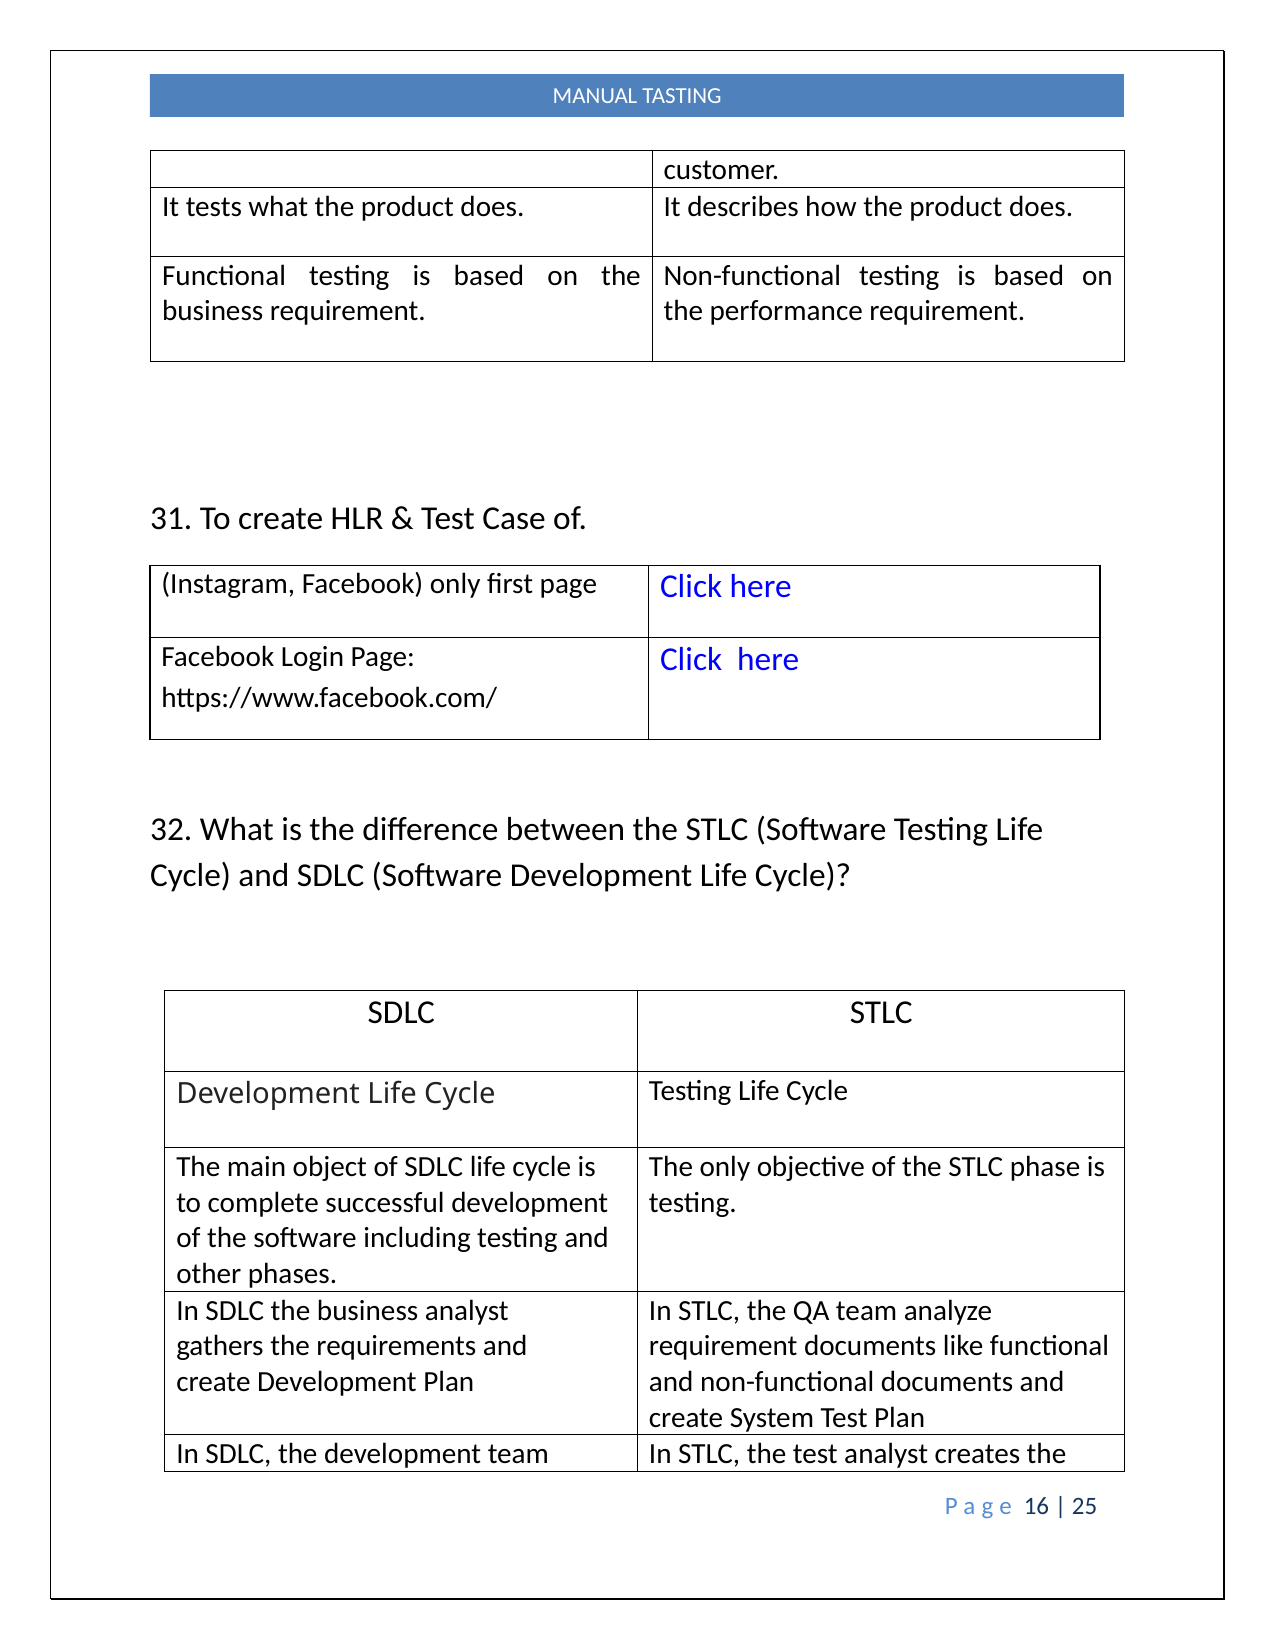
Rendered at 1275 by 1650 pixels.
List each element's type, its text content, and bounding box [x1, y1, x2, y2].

table_cell Testing Life Cycle [638, 1072, 1124, 1147]
table_cell In SDLC the business analyst gathers the requirements and create Development Plan [165, 1292, 637, 1434]
table_cell Click here [649, 638, 1099, 739]
table_cell Development Life Cycle [165, 1072, 637, 1147]
table_header Click here [649, 566, 1099, 637]
table_cell The main object of SDLC life cycle is to complete successful development of the software including testing and other phases. [165, 1148, 637, 1291]
text 31. To create HLR & Test Case of. [150, 497, 1124, 538]
table_header STLC [638, 991, 1124, 1071]
table_cell The only objective of the STLC phase is testing. [638, 1148, 1124, 1291]
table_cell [653, 151, 1124, 187]
table_cell In STLC, the QA team analyze requirement documents like functional and non-functional documents and create System Test Plan [638, 1292, 1124, 1434]
table_cell Non-functional testing is based on the performance requirement. [653, 257, 1124, 361]
table_cell Facebook Login Page: https://www.facebook.com/ [151, 638, 648, 739]
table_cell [165, 1435, 637, 1471]
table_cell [151, 151, 652, 187]
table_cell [638, 1435, 1124, 1471]
table_header (Instagram, Facebook) only first page [151, 566, 648, 637]
table_cell It tests what the product does. [151, 188, 652, 256]
table_header SDLC [165, 991, 637, 1071]
table_cell It describes how the product does. [653, 188, 1124, 256]
text 32. What is the difference between the STLC (Software Testing Life Cycle) and SDLC (Software Development Life Cycle)? [150, 808, 1124, 895]
table_cell Functional testing is based on the business requirement. [151, 257, 652, 361]
